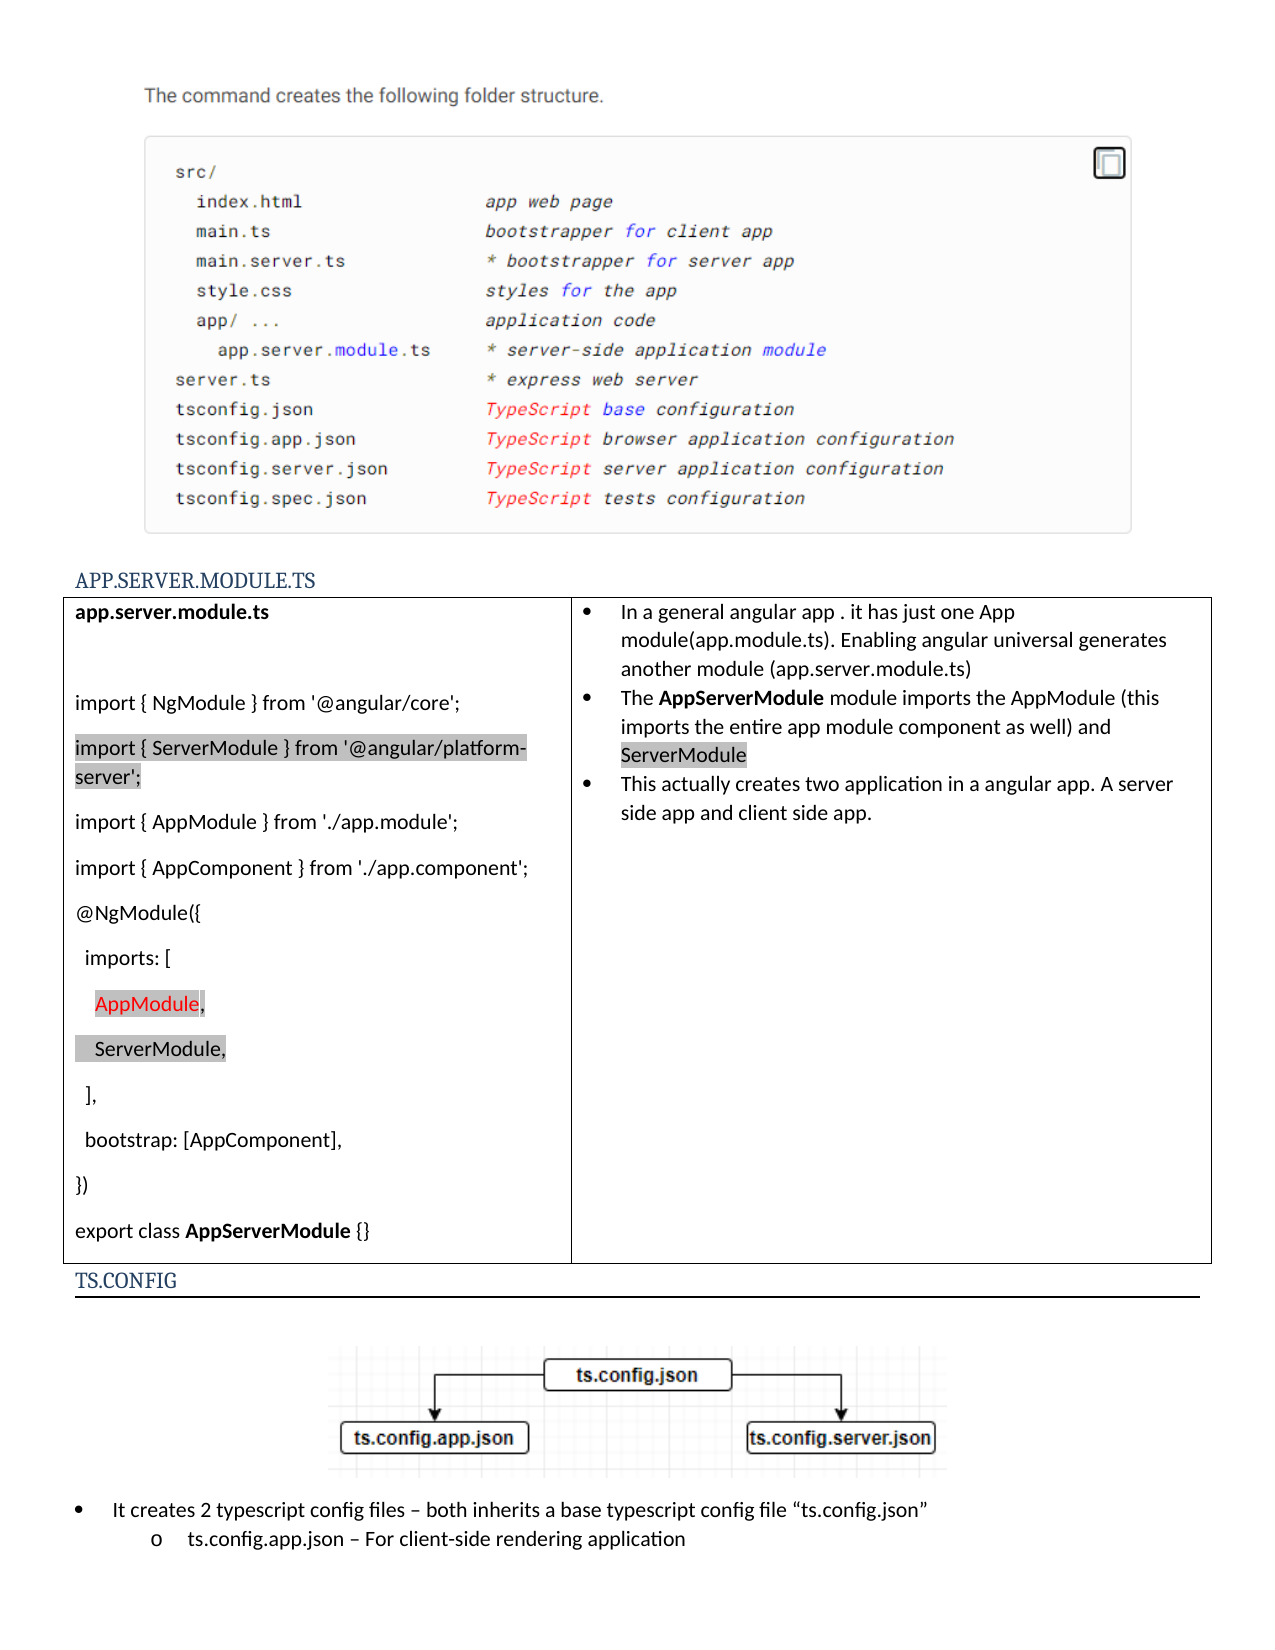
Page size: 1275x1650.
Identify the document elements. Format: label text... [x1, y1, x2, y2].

subtitle APP.SERVER.MODULE.TS [75, 568, 1200, 595]
list ts.config.app.json – For client-side rendering application [150, 1525, 1200, 1553]
picture [132, 75, 1143, 550]
picture [328, 1346, 947, 1478]
table_header app.server.module.ts import { NgModule } from '@angular/core'; import { ServerModule } from '@angular/platform-server'; import { AppModule } from './app.module'; import { AppComponent } from './app.component'; @NgModule({ imports: [ AppModule, ServerModule, ], bootstrap: [AppComponent], }) export class AppServerModule {} [64, 598, 571, 1262]
table_header In a general angular app . it has just one App module(app.module.ts). Enabling angular universal generates another module (app.server.module.ts) The AppServerModule module imports the AppModule (this imports the entire app module component as well) and ServerModule This actually creates two application in a angular app. A server side app and client side app. [572, 598, 1211, 1262]
list It creates 2 typescript config files – both inherits a base typescript config file “ts.config.json” [75, 1497, 1200, 1523]
subtitle TS.CONFIG [75, 1268, 1200, 1296]
